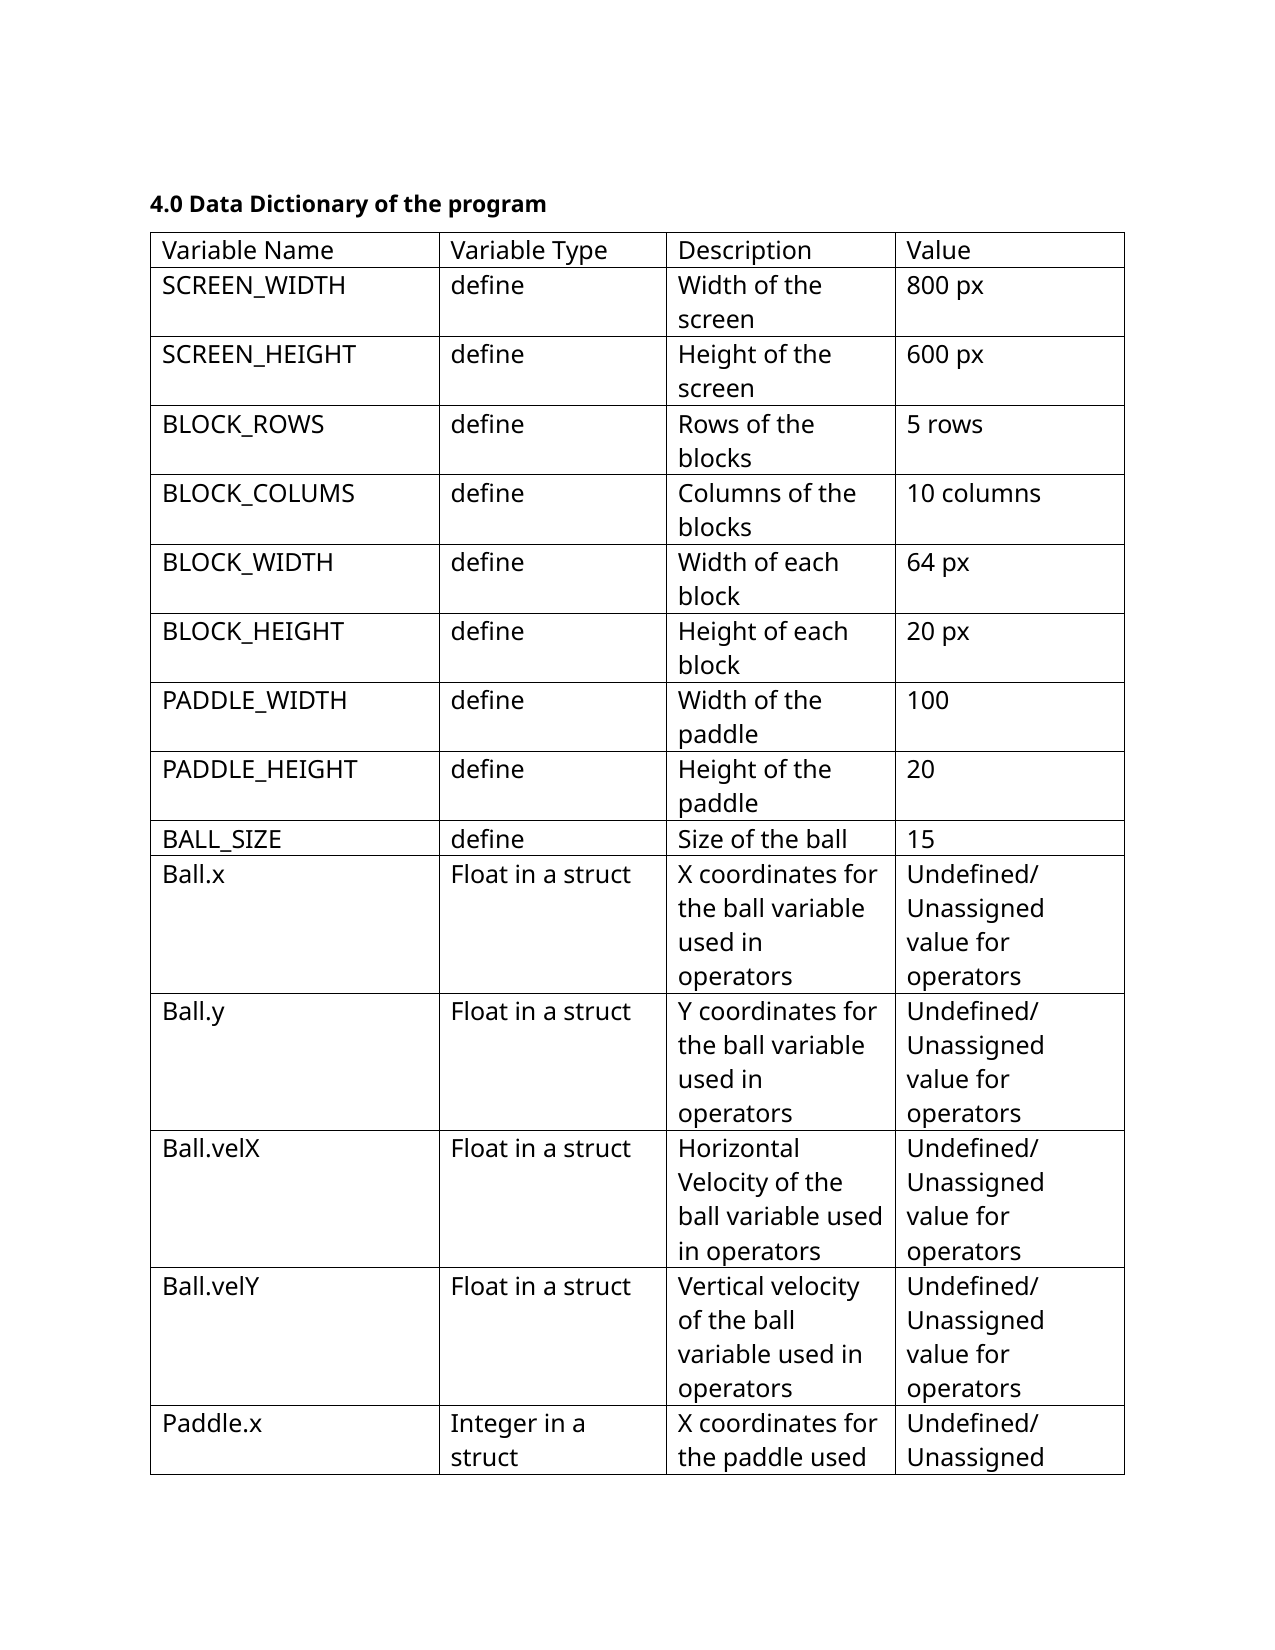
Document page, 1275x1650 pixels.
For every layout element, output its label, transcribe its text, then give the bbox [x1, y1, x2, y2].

table_cell Float in a struct [440, 994, 666, 1130]
table_cell BLOCK_ROWS [151, 406, 439, 474]
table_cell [667, 1406, 895, 1474]
table_cell Undefined/ Unassigned value for operators [896, 1131, 1124, 1267]
table_cell define [440, 821, 666, 855]
table_cell 20 px [896, 614, 1124, 682]
table_cell define [440, 614, 666, 682]
table_cell Size of the ball [667, 821, 895, 855]
table_cell PADDLE_HEIGHT [151, 752, 439, 820]
table_cell Undefined/ Unassigned value for operators [896, 856, 1124, 993]
table_cell Height of each block [667, 614, 895, 682]
table_cell BLOCK_COLUMS [151, 475, 439, 543]
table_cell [896, 1406, 1124, 1474]
table_cell Width of the screen [667, 268, 895, 336]
table_cell Vertical velocity of the ball variable used in operators [667, 1268, 895, 1404]
table_cell 64 px [896, 545, 1124, 613]
table_cell X coordinates for the ball variable used in operators [667, 856, 895, 993]
table_cell Height of the screen [667, 337, 895, 405]
table_cell Ball.y [151, 994, 439, 1130]
table_cell 800 px [896, 268, 1124, 336]
table_cell Height of the paddle [667, 752, 895, 820]
table_cell 100 [896, 683, 1124, 751]
table_header Value [896, 233, 1124, 267]
table_cell define [440, 545, 666, 613]
table_cell define [440, 475, 666, 543]
table_cell BLOCK_HEIGHT [151, 614, 439, 682]
table_cell 10 columns [896, 475, 1124, 543]
table_cell SCREEN_HEIGHT [151, 337, 439, 405]
table_cell define [440, 752, 666, 820]
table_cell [896, 1268, 1124, 1404]
table_header Description [667, 233, 895, 267]
table_cell Columns of the blocks [667, 475, 895, 543]
table_cell Width of the paddle [667, 683, 895, 751]
table_cell 5 rows [896, 406, 1124, 474]
table_cell PADDLE_WIDTH [151, 683, 439, 751]
table_cell Y coordinates for the ball variable used in operators [667, 994, 895, 1130]
table_header Variable Name [151, 233, 439, 267]
table_cell define [440, 268, 666, 336]
table_cell Horizontal Velocity of the ball variable used in operators [667, 1131, 895, 1267]
table_cell BALL_SIZE [151, 821, 439, 855]
table_cell BLOCK_WIDTH [151, 545, 439, 613]
table_cell 15 [896, 821, 1124, 855]
table_header Variable Type [440, 233, 666, 267]
table_cell Float in a struct [440, 856, 666, 993]
table_cell Undefined/ Unassigned value for operators [896, 994, 1124, 1130]
table_cell SCREEN_WIDTH [151, 268, 439, 336]
table_cell Paddle.x [151, 1406, 439, 1474]
subtitle 4.0 Data Dictionary of the program [150, 187, 1125, 219]
table_cell Ball.velY [151, 1268, 439, 1404]
table_cell Width of each block [667, 545, 895, 613]
table_cell Float in a struct [440, 1268, 666, 1404]
table_cell 20 [896, 752, 1124, 820]
table_cell Float in a struct [440, 1131, 666, 1267]
table_cell Integer in a struct [440, 1406, 666, 1474]
table_cell Rows of the blocks [667, 406, 895, 474]
table_cell define [440, 683, 666, 751]
table_cell 600 px [896, 337, 1124, 405]
table_cell define [440, 337, 666, 405]
table_cell define [440, 406, 666, 474]
table_cell Ball.velX [151, 1131, 439, 1267]
table_cell Ball.x [151, 856, 439, 993]
